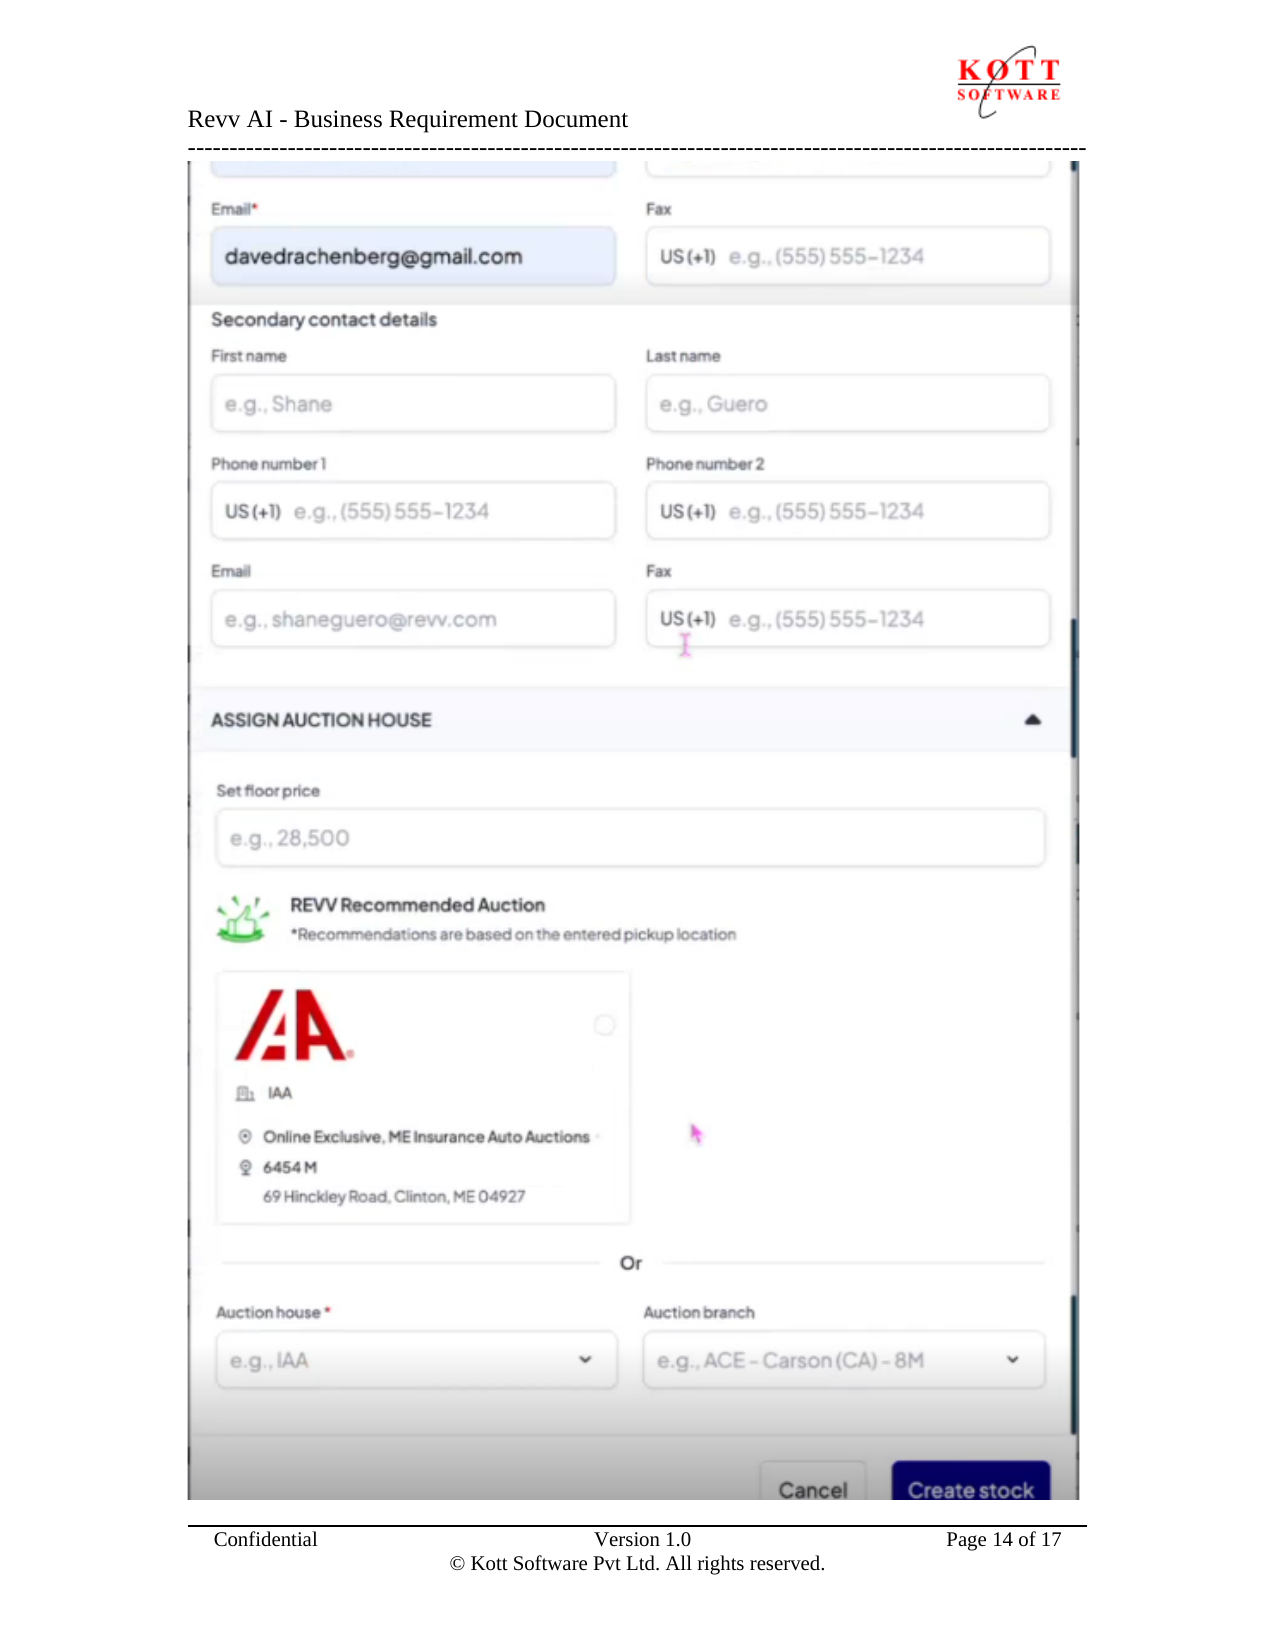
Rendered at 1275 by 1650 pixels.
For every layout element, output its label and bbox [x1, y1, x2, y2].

picture [936, 33, 1085, 132]
picture [187, 161, 1083, 1500]
